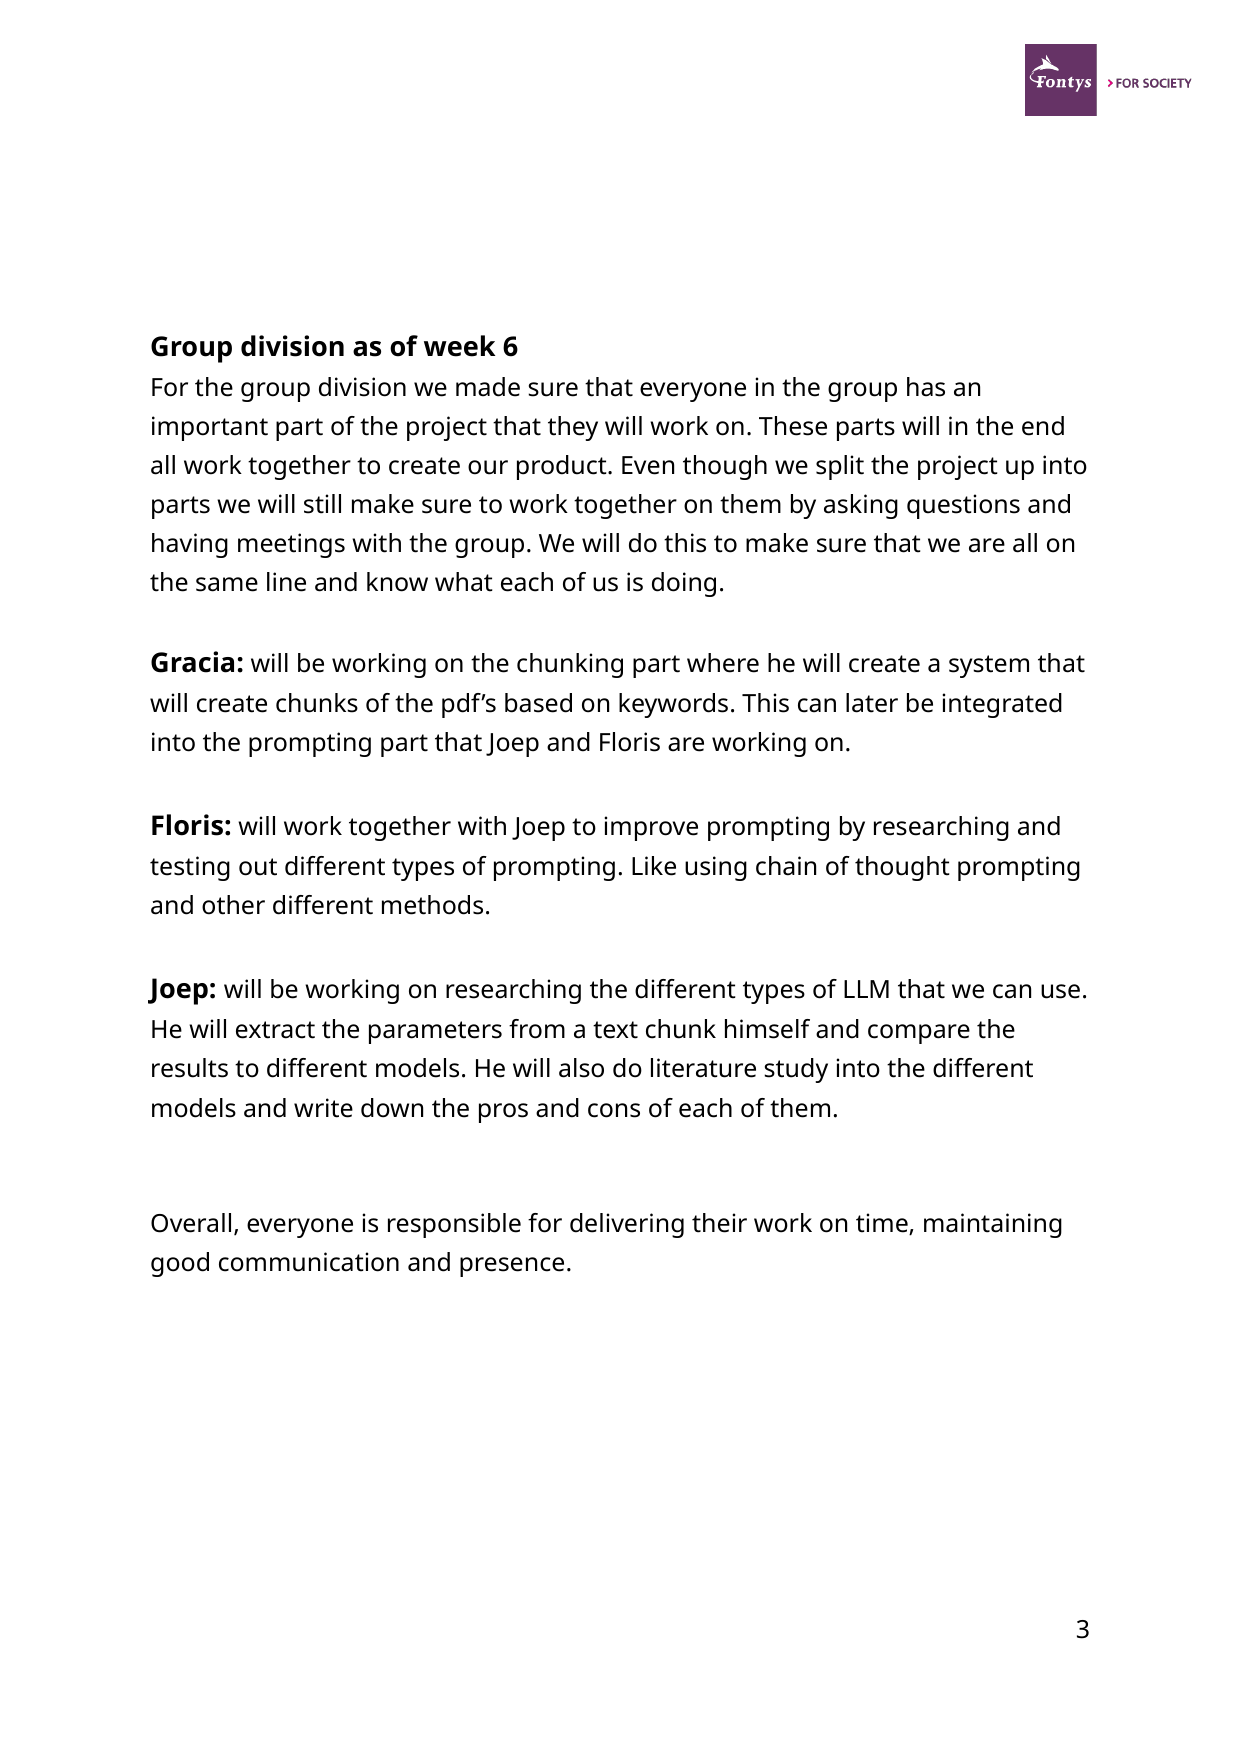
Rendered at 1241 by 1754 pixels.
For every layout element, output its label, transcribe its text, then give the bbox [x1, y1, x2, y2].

text Group division as of week 6 For the group division we made sure that everyone in the group has an important part of the project that they will work on. These parts will in the end all work together to create our product. Even though we split the project up into parts we will still make sure to work together on them by asking questions and having meetings with the group. We will do this to make sure that we are all on the same line and know what each of us is doing. Gracia: will be working on the chunking part where he will create a system that will create chunks of the pdf’s based on keywords. This can later be integrated into the prompting part that Joep and Floris are working on. Floris: will work together with Joep to improve prompting by researching and testing out different types of prompting. Like using chain of thought prompting and other different methods. Joep: will be working on researching the different types of LLM that we can use. He will extract the parameters from a text chunk himself and compare the results to different models. He will also do literature study into the different models and write down the pros and cons of each of them. [150, 327, 1090, 1124]
text Overall, everyone is responsible for delivering their work on time, maintaining good communication and presence. [150, 1205, 1090, 1278]
picture [1025, 44, 1192, 116]
